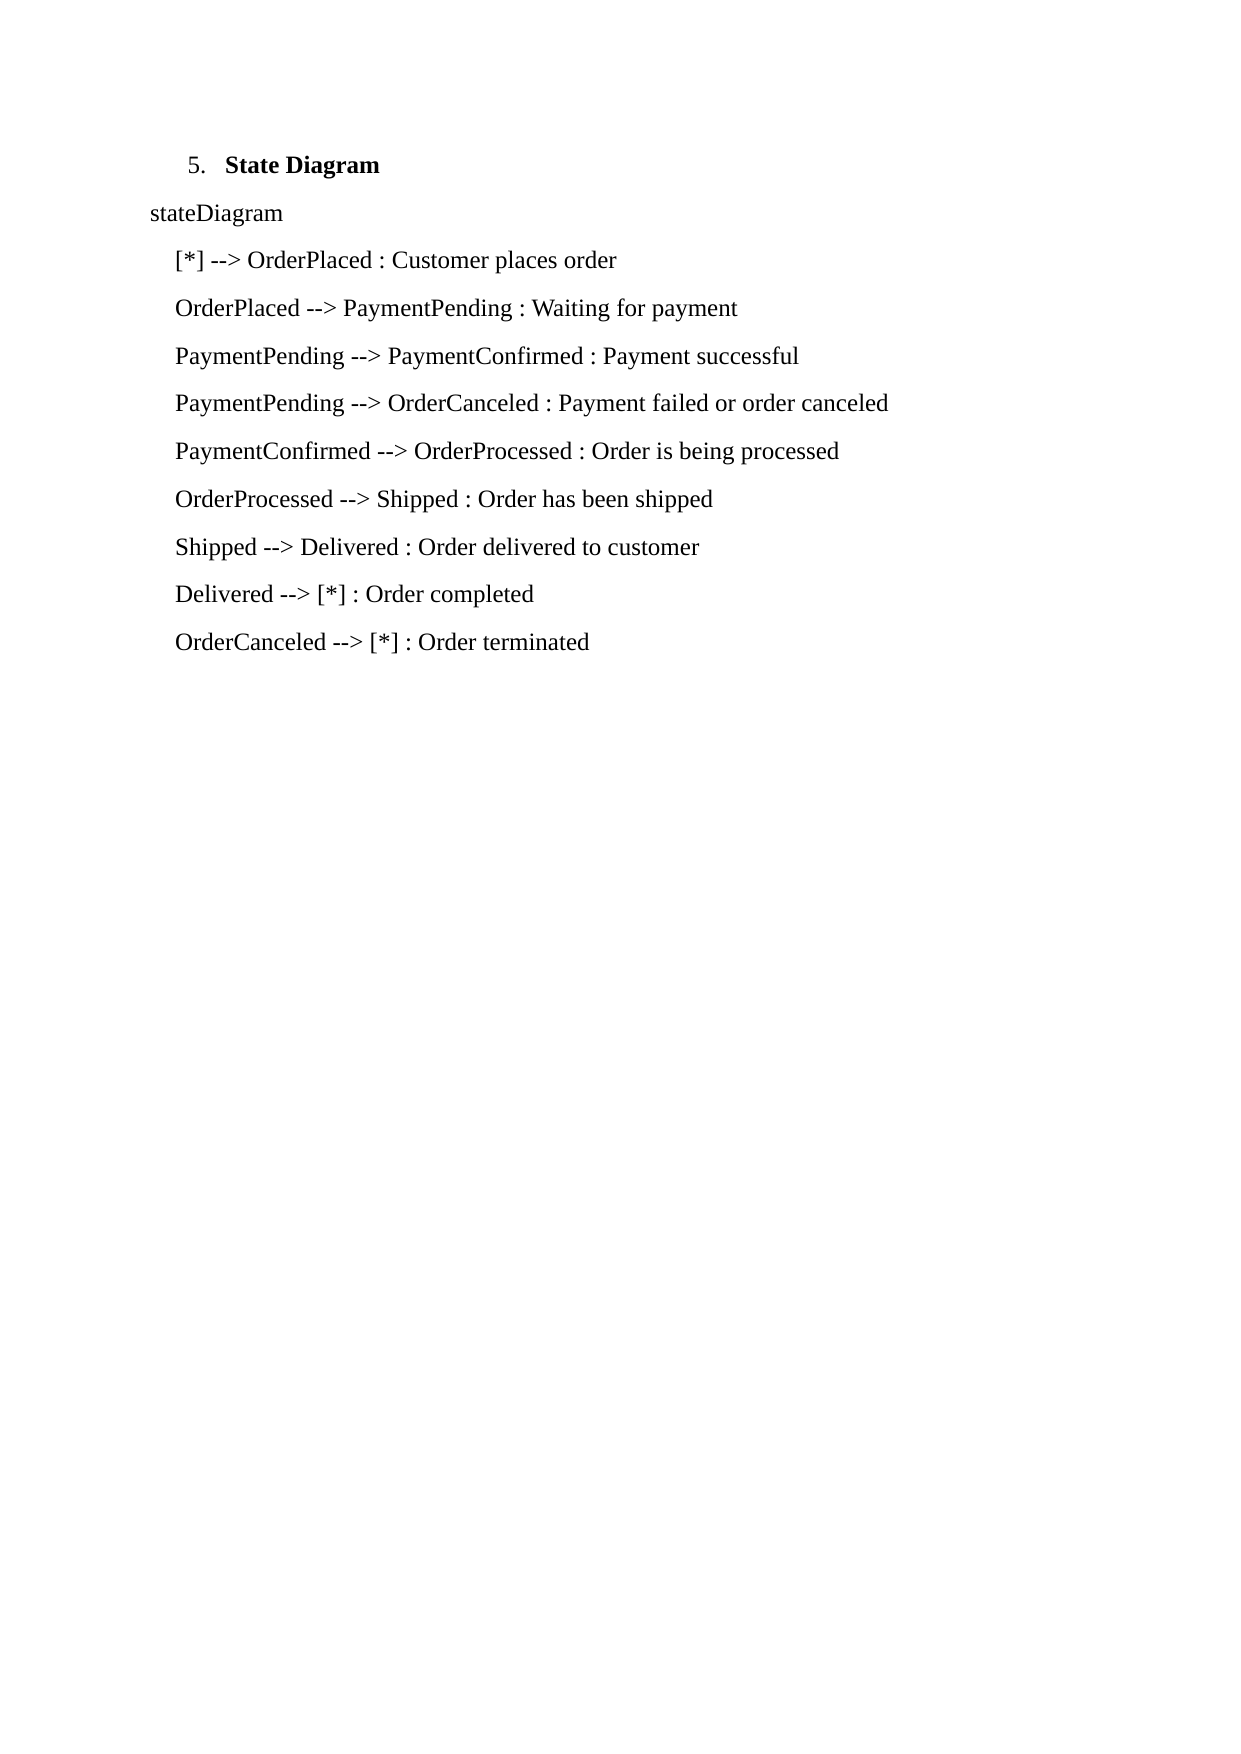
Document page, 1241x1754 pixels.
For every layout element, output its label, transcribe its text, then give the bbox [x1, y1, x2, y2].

text PaymentPending --> OrderCanceled : Payment failed or order canceled [150, 388, 1090, 417]
text OrderCanceled --> [*] : Order terminated [150, 627, 1090, 656]
text OrderProcessed --> Shipped : Order has been shipped [150, 484, 1090, 513]
text Shipped --> Delivered : Order delivered to customer [150, 532, 1090, 560]
text stateDiagram [150, 198, 1090, 226]
text PaymentPending --> PaymentConfirmed : Payment successful [150, 341, 1090, 369]
list State Diagram [187, 150, 1090, 179]
text Delivered --> [*] : Order completed [150, 579, 1090, 608]
text PaymentConfirmed --> OrderProcessed : Order is being processed [150, 436, 1090, 465]
text [*] --> OrderPlaced : Customer places order [150, 245, 1090, 274]
text OrderPlaced --> PaymentPending : Waiting for payment [150, 293, 1090, 322]
